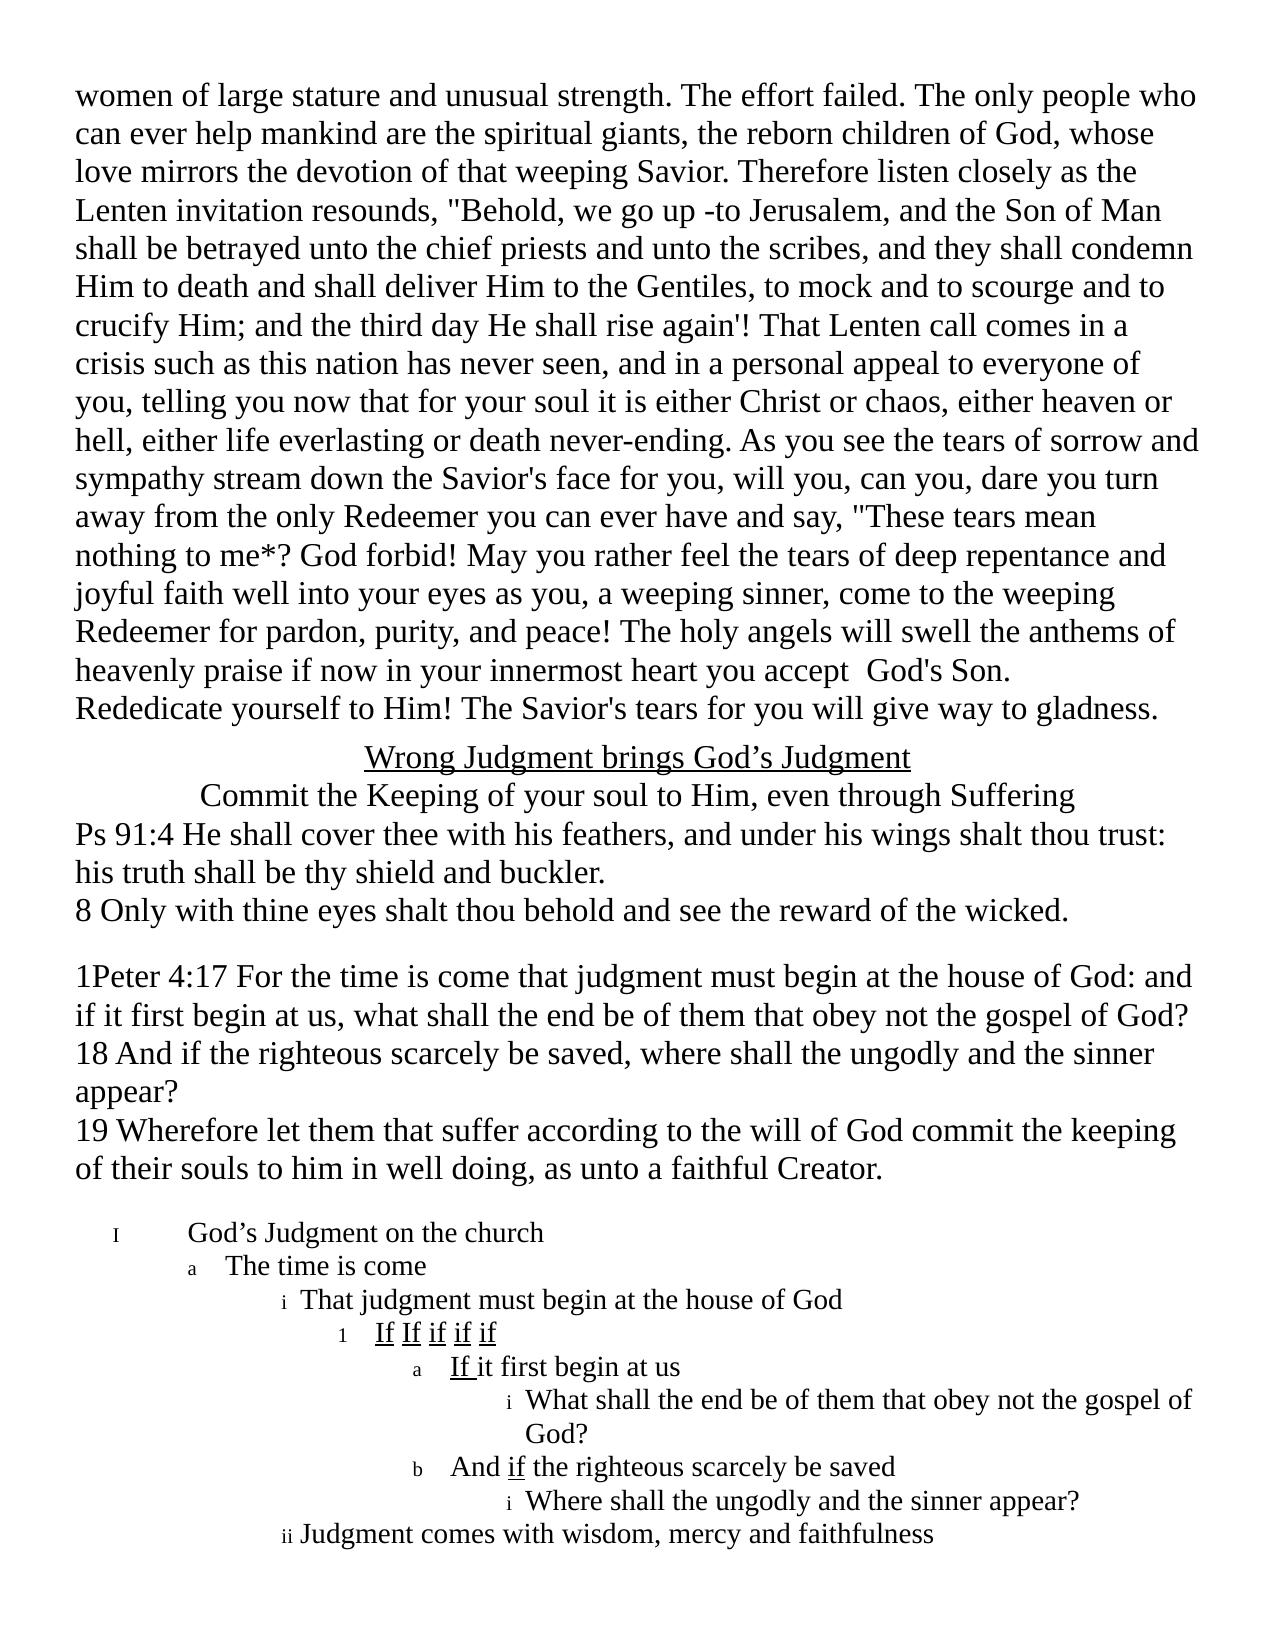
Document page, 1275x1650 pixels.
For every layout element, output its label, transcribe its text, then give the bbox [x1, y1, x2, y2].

list That judgment must begin at the house of God [281, 1282, 1200, 1315]
text 1Peter 4:17 For the time is come that judgment must begin at the house of God: and if it first begin at us, what shall the end be of them that obey not the gospel of God? [75, 957, 1200, 1033]
list What shall the end be of them that obey not the gospel of God? [506, 1382, 1200, 1449]
text 19 Wherefore let them that suffer according to the will of God commit the keeping of their souls to him in well doing, as unto a faithful Creator. [75, 1110, 1200, 1187]
list The time is come [187, 1248, 1200, 1282]
list If If if if if [337, 1315, 1200, 1349]
text Wrong Judgment brings God’s Judgment [75, 737, 1200, 775]
text Commit the Keeping of your soul to Him, even through Suffering [75, 775, 1200, 814]
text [75, 75, 1200, 727]
list Where shall the ungodly and the sinner appear? [506, 1483, 1200, 1517]
text Ps 91:4 He shall cover thee with his feathers, and under his wings shalt thou trust: his truth shall be thy shield and buckler. 8 Only with thine eyes shalt thou behold and see the reward of the wicked. [75, 814, 1200, 929]
list God’s Judgment on the church [112, 1215, 1200, 1248]
list If it first begin at us [412, 1349, 1200, 1382]
list Judgment comes with wisdom, mercy and faithfulness [281, 1517, 1200, 1550]
list And if the righteous scarcely be saved [412, 1449, 1200, 1483]
text 18 And if the righteous scarcely be saved, where shall the ungodly and the sinner appear? [75, 1033, 1200, 1110]
